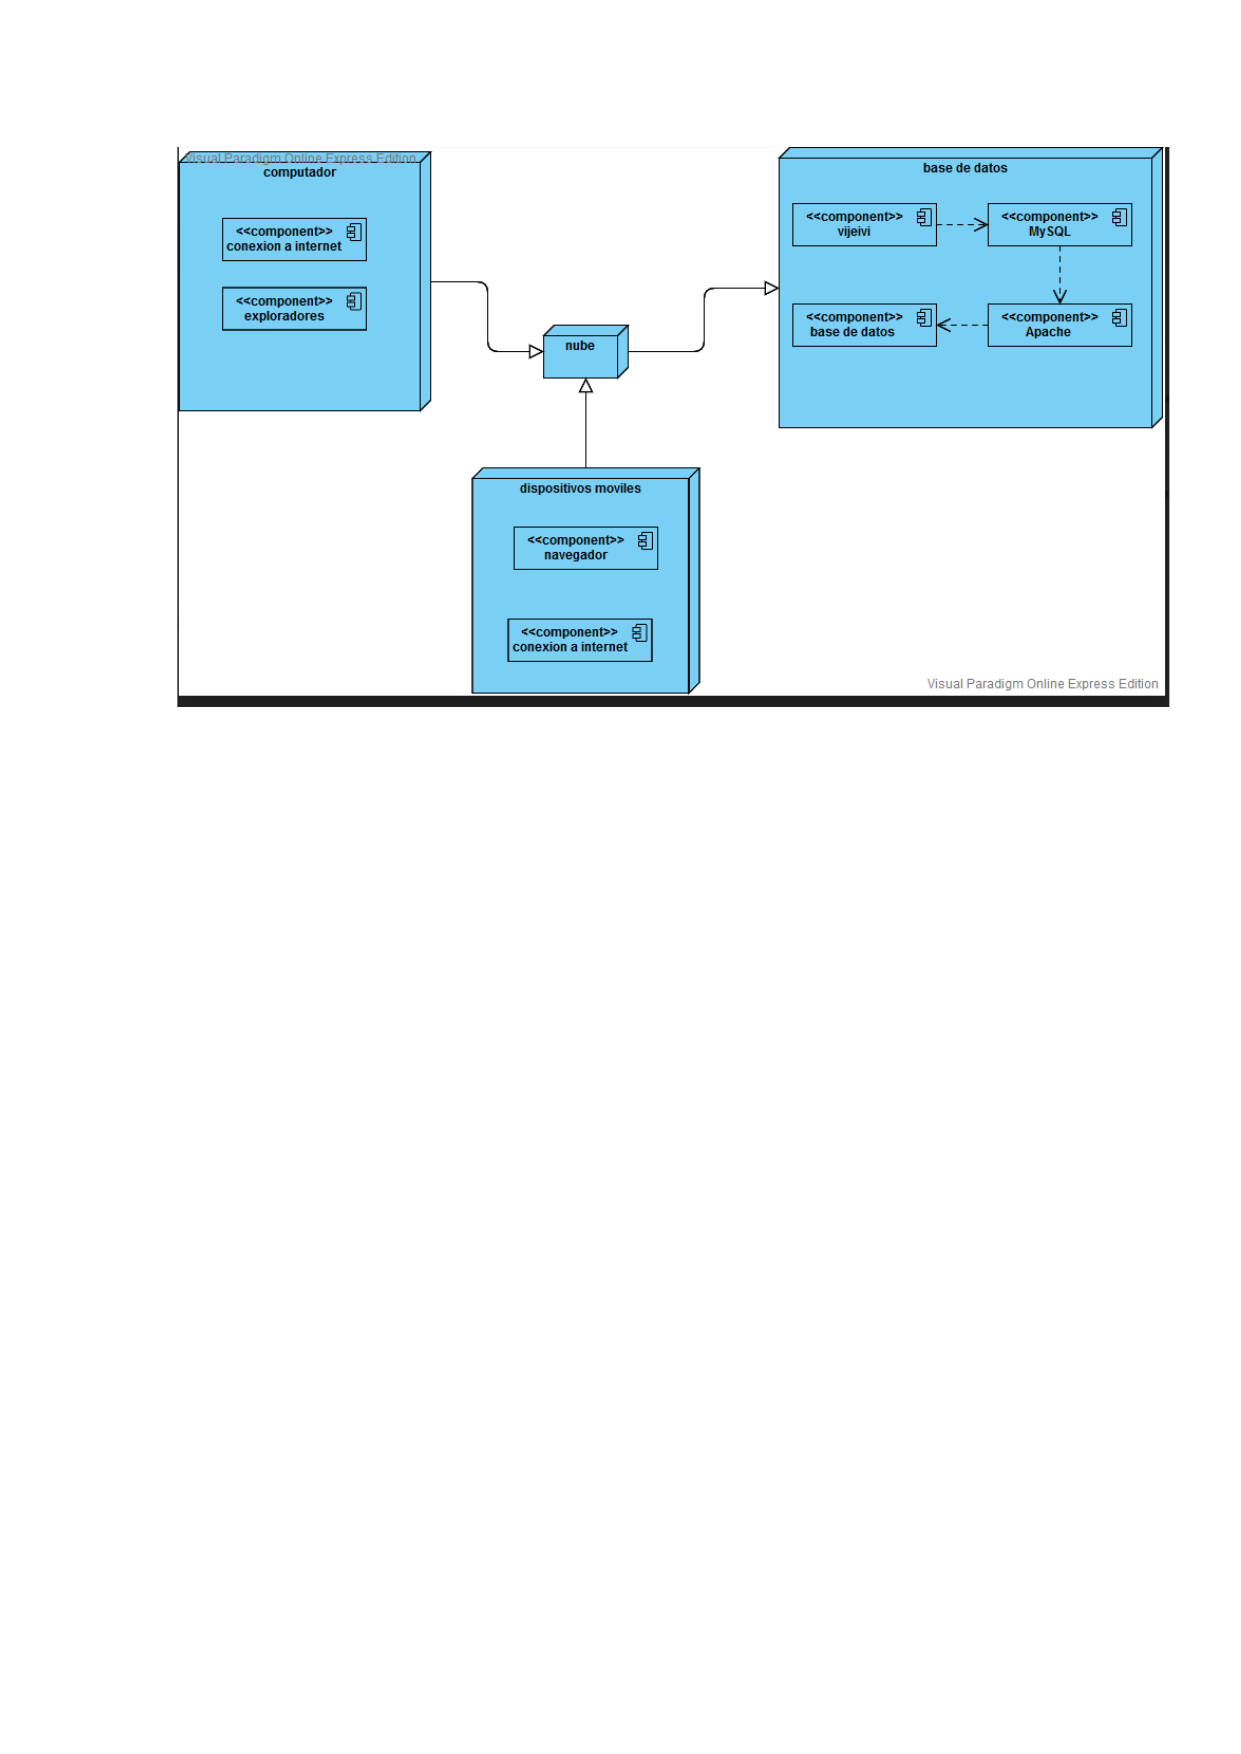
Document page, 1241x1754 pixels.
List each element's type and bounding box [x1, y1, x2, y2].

picture [177, 147, 1170, 707]
